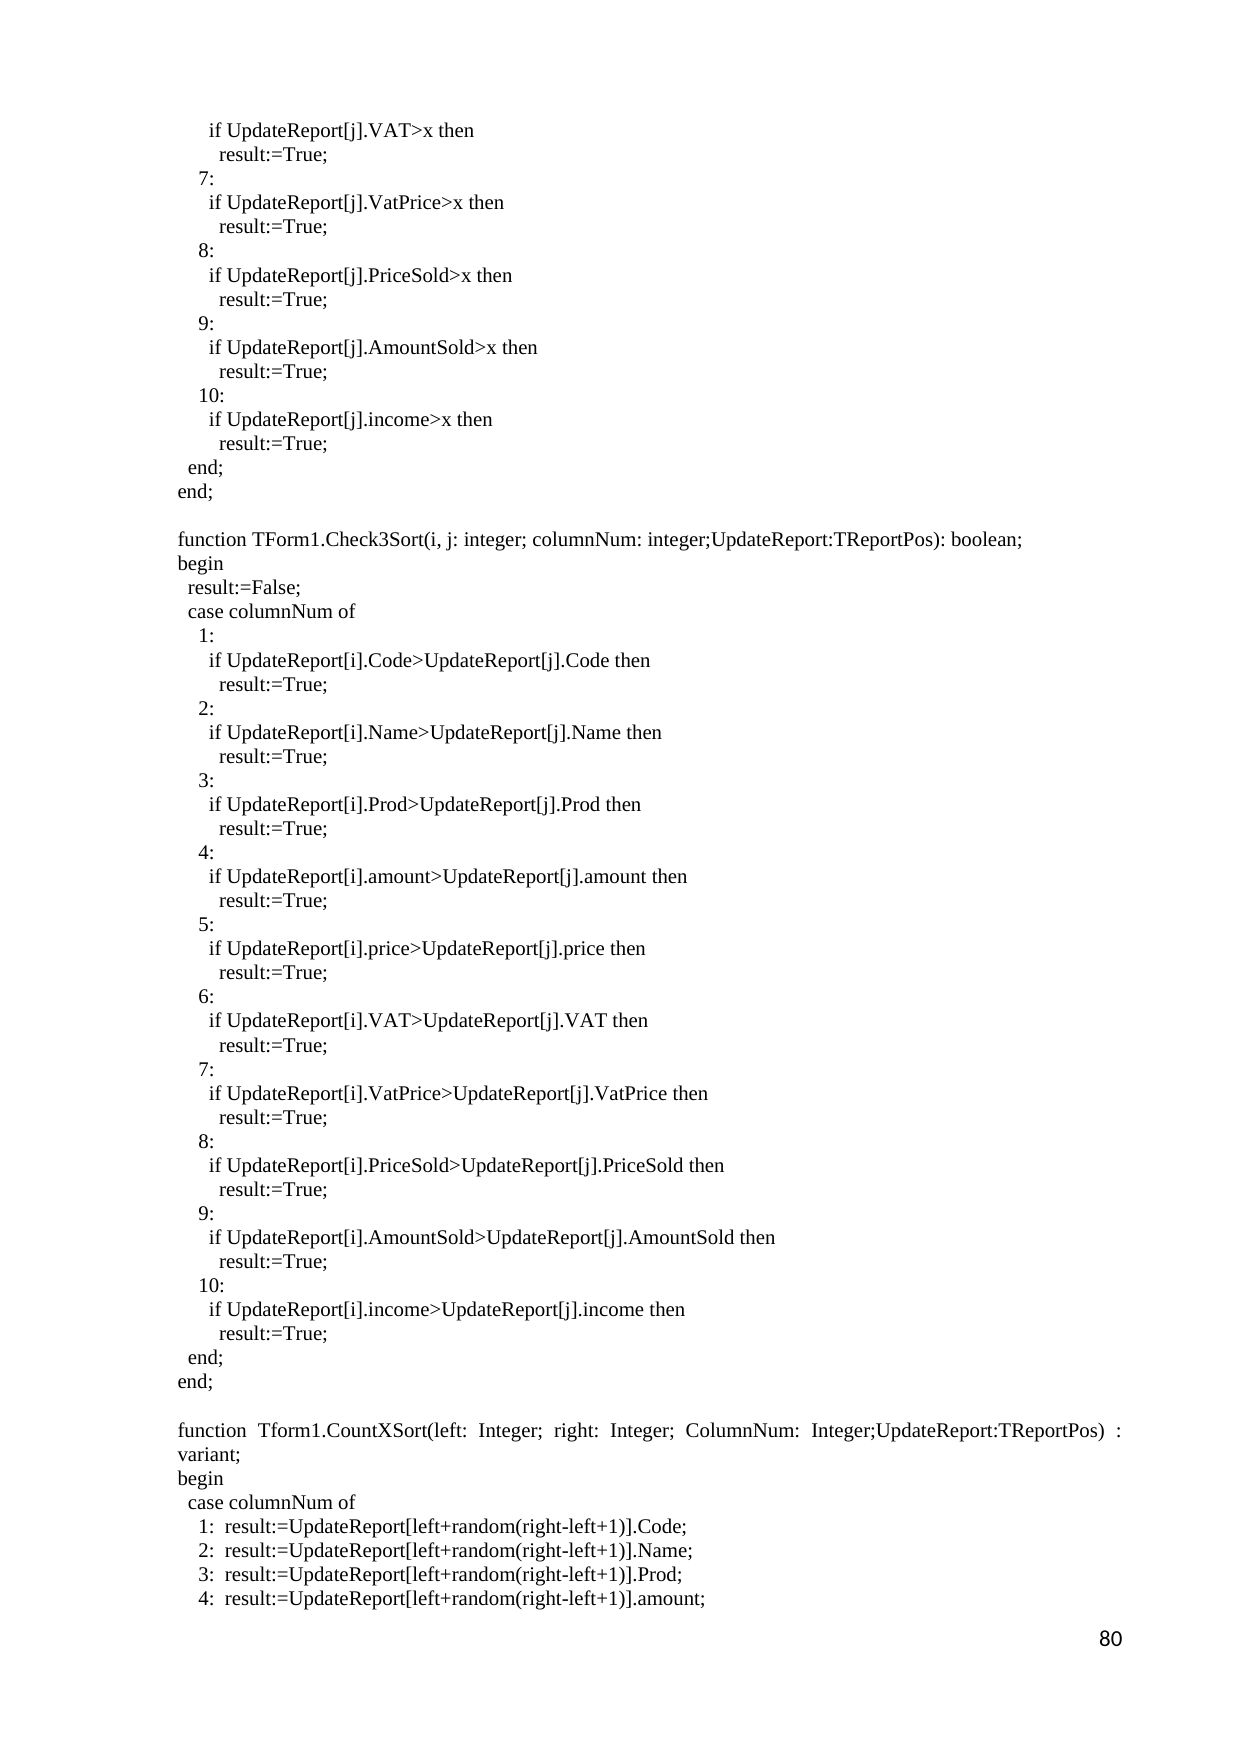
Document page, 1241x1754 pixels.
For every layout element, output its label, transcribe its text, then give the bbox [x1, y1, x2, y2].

text 4: result:=UpdateReport[left+random(right-left+1)].amount; [177, 1586, 1122, 1610]
text 5: [177, 912, 1122, 936]
text if UpdateReport[j].PriceSold>x then [177, 262, 1122, 287]
text if UpdateReport[i].price>UpdateReport[j].price then [177, 936, 1122, 960]
text if UpdateReport[j].VatPrice>x then [177, 190, 1122, 214]
text 6: [177, 984, 1122, 1008]
text result:=True; [177, 1321, 1122, 1345]
text result:=False; [177, 575, 1122, 599]
text 2: [177, 696, 1122, 720]
text 9: [177, 1201, 1122, 1225]
text result:=True; [177, 142, 1122, 166]
text result:=True; [177, 888, 1122, 912]
text result:=True; [177, 1105, 1122, 1129]
text 7: [177, 1057, 1122, 1081]
text function Tform1.CountXSort(left: Integer; right: Integer; ColumnNum: Integer;UpdateReport:TReportPos) : variant; [177, 1417, 1122, 1466]
text 3: result:=UpdateReport[left+random(right-left+1)].Prod; [177, 1562, 1122, 1586]
text result:=True; [177, 431, 1122, 455]
text 4: [177, 840, 1122, 864]
text end; [177, 1345, 1122, 1369]
text if UpdateReport[i].VatPrice>UpdateReport[j].VatPrice then [177, 1081, 1122, 1105]
text if UpdateReport[i].Prod>UpdateReport[j].Prod then [177, 792, 1122, 816]
text 8: [177, 238, 1122, 262]
text result:=True; [177, 359, 1122, 383]
text 3: [177, 768, 1122, 792]
text if UpdateReport[i].PriceSold>UpdateReport[j].PriceSold then [177, 1153, 1122, 1177]
text if UpdateReport[i].Code>UpdateReport[j].Code then [177, 647, 1122, 672]
text 1: [177, 623, 1122, 647]
text function TForm1.Check3Sort(i, j: integer; columnNum: integer;UpdateReport:TReportPos): boolean; [177, 527, 1122, 551]
text if UpdateReport[i].VAT>UpdateReport[j].VAT then [177, 1008, 1122, 1032]
text end; [177, 479, 1122, 503]
text case columnNum of [177, 599, 1122, 623]
text if UpdateReport[i].income>UpdateReport[j].income then [177, 1297, 1122, 1321]
text result:=True; [177, 287, 1122, 311]
text end; [177, 455, 1122, 479]
text case columnNum of [177, 1490, 1122, 1514]
text result:=True; [177, 1249, 1122, 1273]
text result:=True; [177, 214, 1122, 238]
text begin [177, 1466, 1122, 1490]
text 8: [177, 1129, 1122, 1153]
text result:=True; [177, 672, 1122, 696]
text result:=True; [177, 1032, 1122, 1057]
text result:=True; [177, 1177, 1122, 1201]
text 1: result:=UpdateReport[left+random(right-left+1)].Code; [177, 1514, 1122, 1538]
text result:=True; [177, 816, 1122, 840]
text begin [177, 551, 1122, 575]
text if UpdateReport[j].AmountSold>x then [177, 335, 1122, 359]
text if UpdateReport[i].AmountSold>UpdateReport[j].AmountSold then [177, 1225, 1122, 1249]
text result:=True; [177, 744, 1122, 768]
text end; [177, 1369, 1122, 1393]
text 10: [177, 383, 1122, 407]
text 7: [177, 166, 1122, 190]
text if UpdateReport[j].income>x then [177, 407, 1122, 431]
text 2: result:=UpdateReport[left+random(right-left+1)].Name; [177, 1538, 1122, 1562]
text if UpdateReport[i].amount>UpdateReport[j].amount then [177, 864, 1122, 888]
text 10: [177, 1273, 1122, 1297]
text if UpdateReport[i].Name>UpdateReport[j].Name then [177, 720, 1122, 744]
text 9: [177, 311, 1122, 335]
text if UpdateReport[j].VAT>x then [177, 118, 1122, 142]
text result:=True; [177, 960, 1122, 984]
